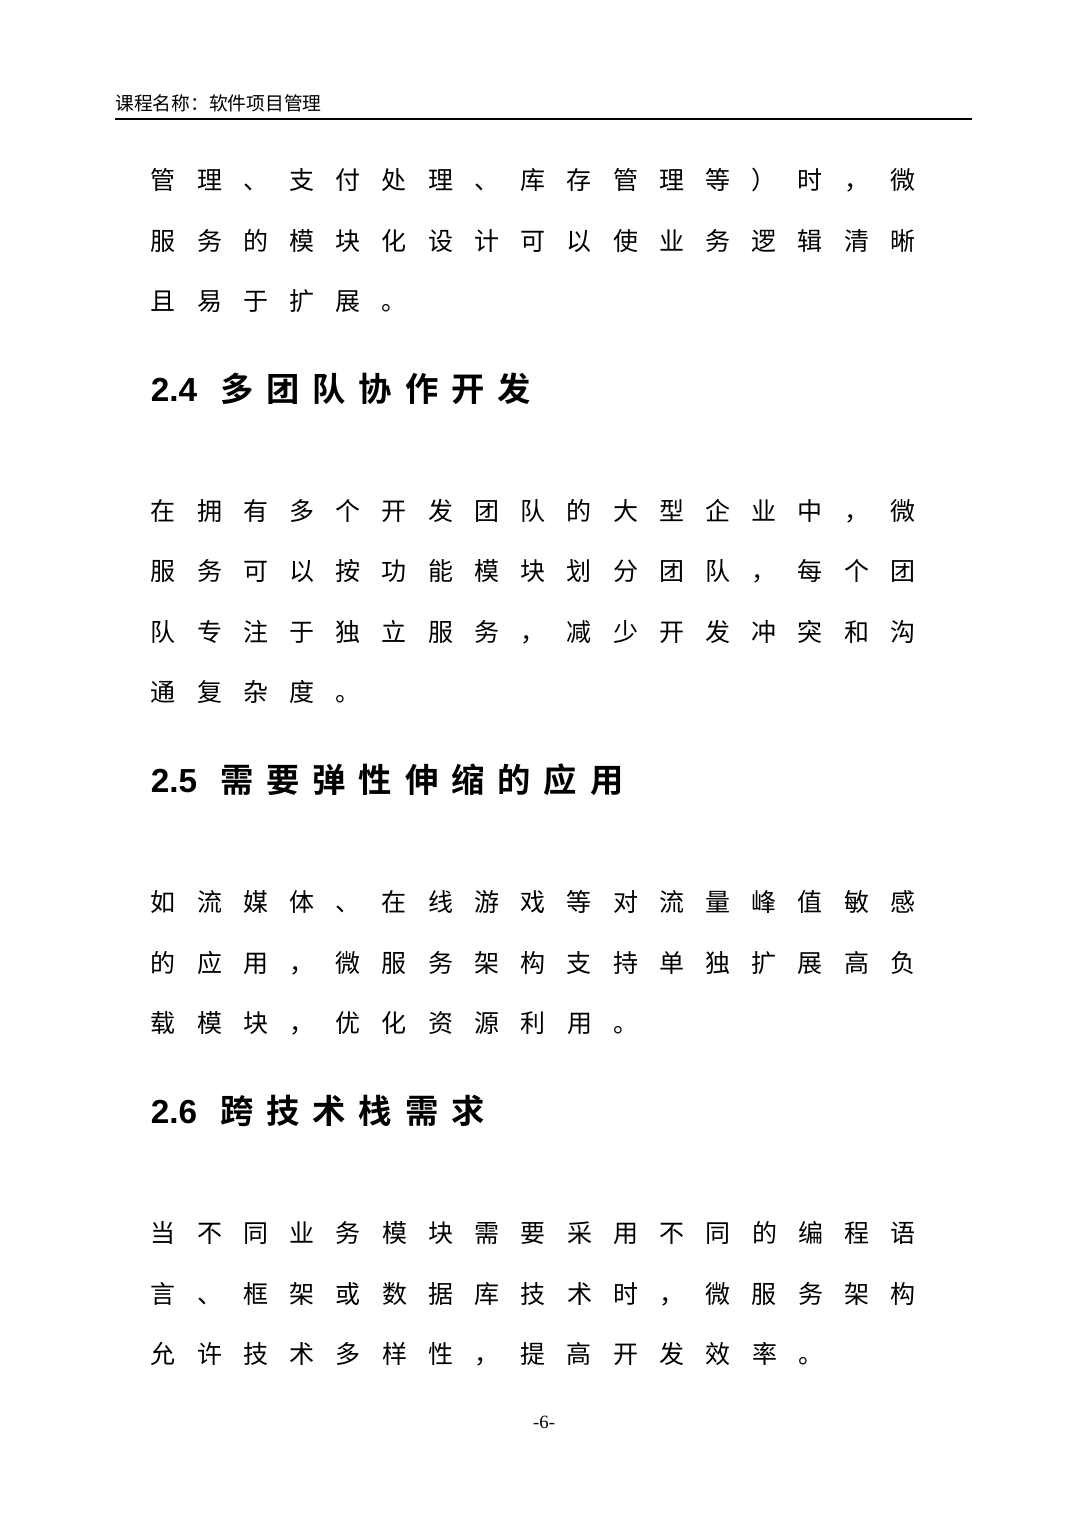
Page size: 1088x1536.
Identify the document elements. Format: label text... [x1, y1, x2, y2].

text 当不同业务模块需要采用不同的编程语言、框架或数据库技术时，微服务架构允许技术多样性，提高开发效率。 [151, 1202, 937, 1383]
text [151, 148, 937, 330]
subtitle 2.4多团队协作开发 [151, 357, 937, 417]
text 在拥有多个开发团队的大型企业中，微服务可以按功能模块划分团队，每个团队专注于独立服务，减少开发冲突和沟通复杂度。 [151, 479, 937, 721]
subtitle 2.5需要弹性伸缩的应用 [151, 748, 937, 808]
subtitle 2.6跨技术栈需求 [151, 1079, 937, 1139]
text 如流媒体、在线游戏等对流量峰值敏感的应用，微服务架构支持单独扩展高负载模块，优化资源利用。 [151, 871, 937, 1052]
